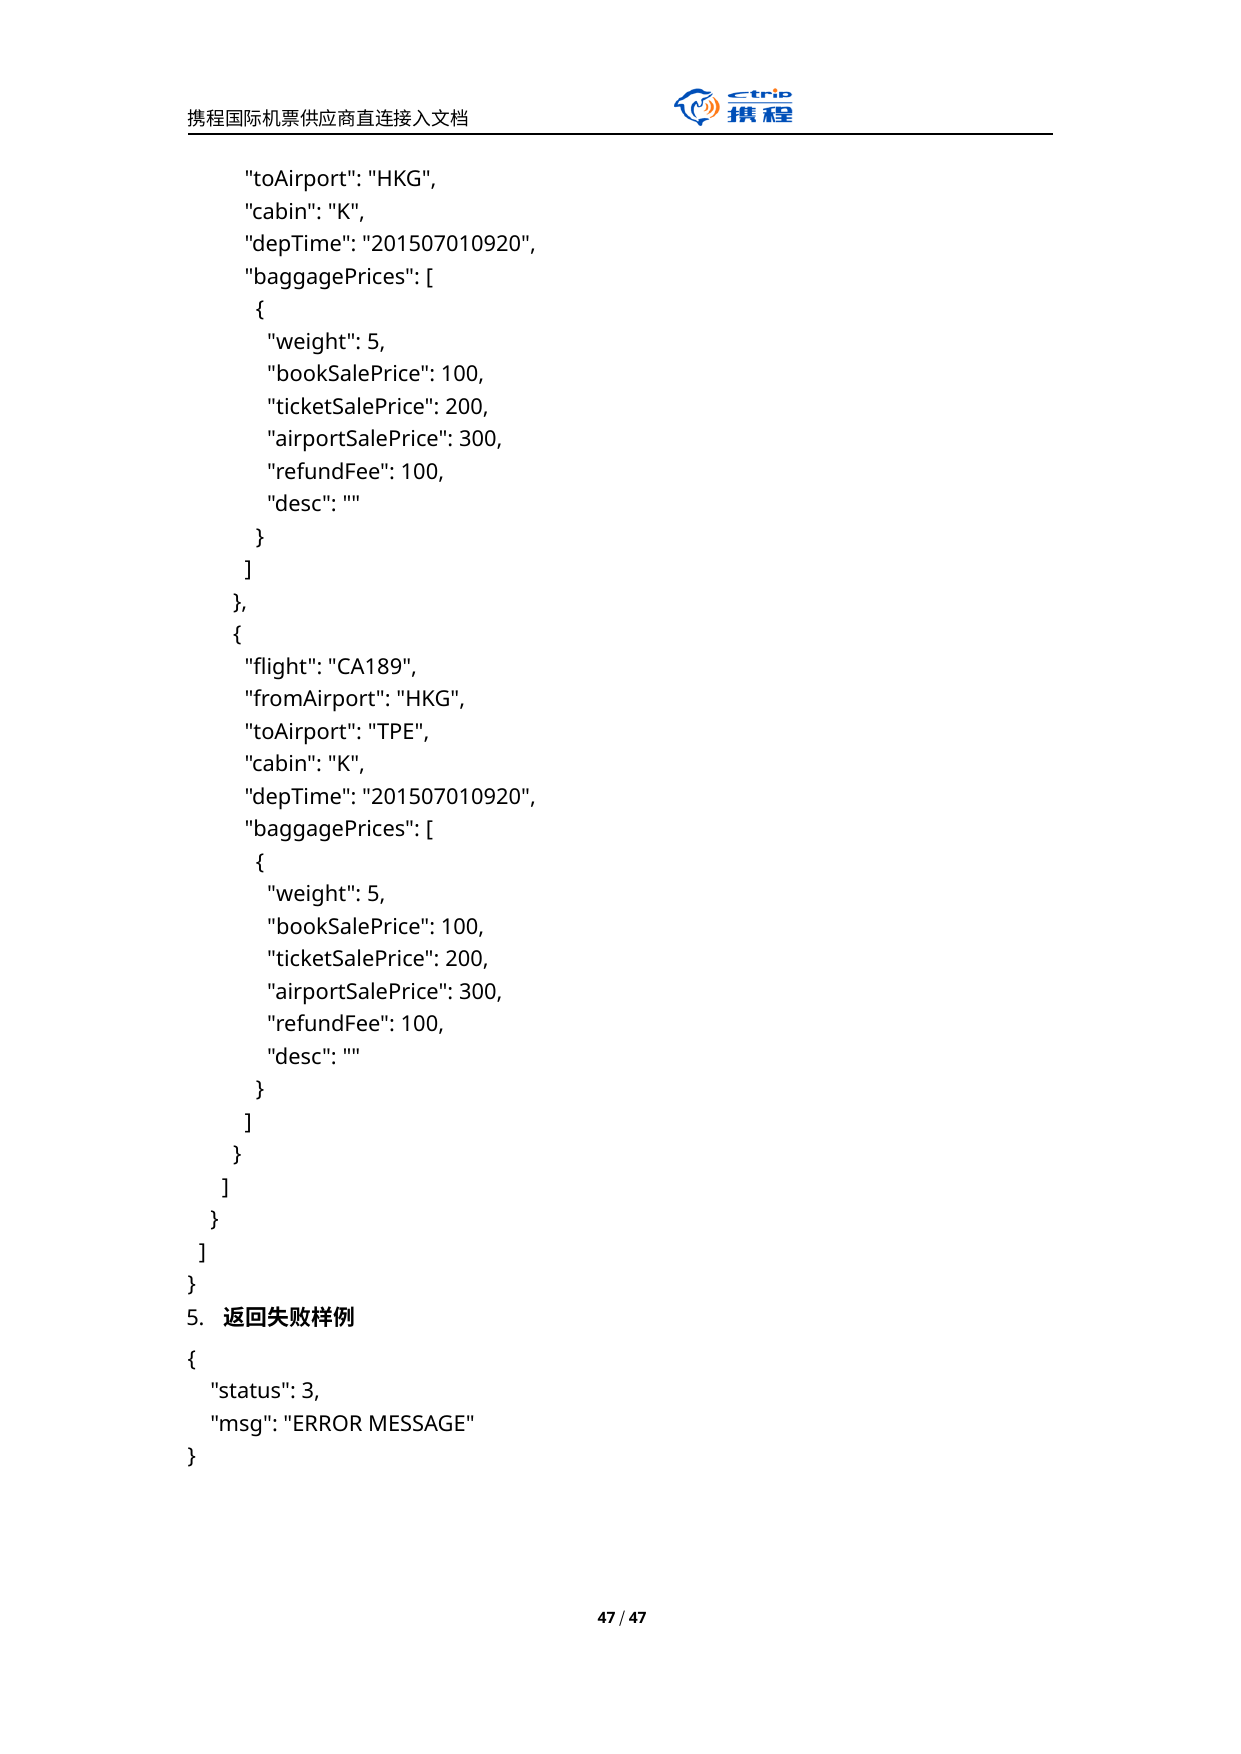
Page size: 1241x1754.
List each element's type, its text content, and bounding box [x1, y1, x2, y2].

text "depTime": "201507010920", [187, 227, 1053, 259]
text } [187, 1072, 1053, 1104]
text "baggagePrices": [ [187, 259, 1053, 292]
text "cabin": "K", [187, 194, 1053, 227]
subtitle 返回失败样例 [186, 1299, 1054, 1332]
text "weight": 5, [187, 877, 1053, 909]
text "weight": 5, [187, 324, 1053, 357]
text "baggagePrices": [ [187, 812, 1053, 844]
text "ticketSalePrice": 200, [187, 389, 1053, 422]
text "flight": "CA189", [187, 649, 1053, 682]
text ] [187, 552, 1053, 584]
text "depTime": "201507010920", [187, 779, 1053, 812]
text } [187, 519, 1053, 552]
text } [187, 1267, 1053, 1299]
text "fromAirport": "HKG", [187, 682, 1053, 714]
text } [187, 1137, 1053, 1169]
text }, [187, 584, 1053, 617]
text } [187, 1202, 1053, 1234]
text { [187, 292, 1053, 324]
text "airportSalePrice": 300, [187, 974, 1053, 1007]
text ] [187, 1234, 1053, 1267]
text "cabin": "K", [187, 747, 1053, 779]
text "desc": "" [187, 487, 1053, 519]
picture [666, 88, 799, 126]
text "toAirport": "HKG", [187, 162, 1053, 194]
text { [187, 617, 1053, 649]
text "refundFee": 100, [187, 454, 1053, 487]
text "desc": "" [187, 1039, 1053, 1072]
text "bookSalePrice": 100, [187, 909, 1053, 942]
text "bookSalePrice": 100, [187, 357, 1053, 389]
text { [187, 1341, 1053, 1374]
text "msg": "ERROR MESSAGE" [187, 1406, 1053, 1439]
text ] [187, 1169, 1053, 1202]
text "airportSalePrice": 300, [187, 422, 1053, 454]
text } [187, 1439, 1053, 1471]
text { [187, 844, 1053, 877]
text "ticketSalePrice": 200, [187, 942, 1053, 974]
text "toAirport": "TPE", [187, 714, 1053, 747]
text "refundFee": 100, [187, 1007, 1053, 1039]
text ] [187, 1104, 1053, 1137]
text "status": 3, [187, 1374, 1053, 1406]
